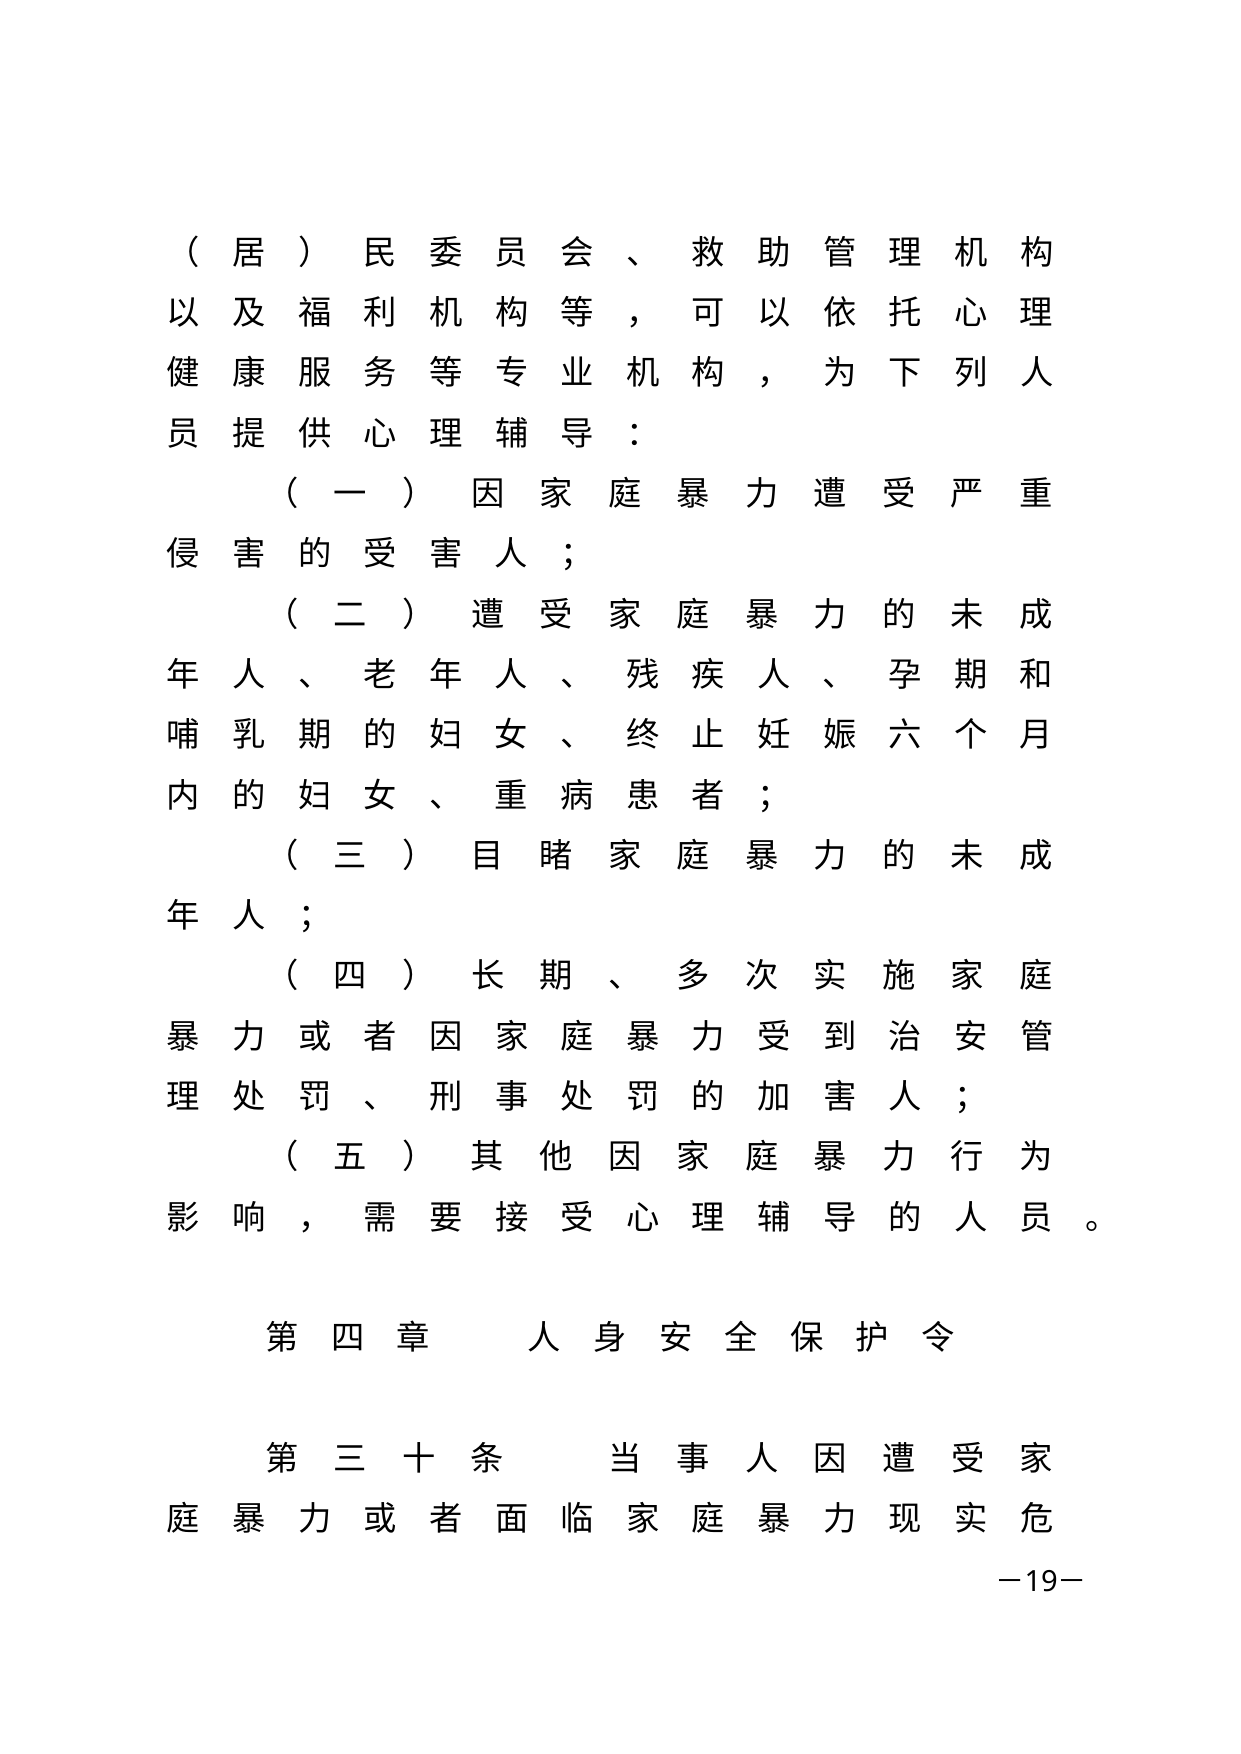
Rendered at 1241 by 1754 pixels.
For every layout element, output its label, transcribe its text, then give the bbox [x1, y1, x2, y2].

text 第四章 人身安全保护令 [167, 1305, 1085, 1365]
text 第三十条 当事人因遭受家庭暴力或者面临家庭暴力现实危险的，可以依法向人民法院申请人身安全保护令。 [167, 1426, 1085, 1546]
text （四）长期、多次实施家庭暴力或者因家庭暴力受到治安管理处罚、刑事处罚的加害人； [167, 943, 1085, 1124]
text （五）其他因家庭暴力行为影响，需要接受心理辅导的人员。 [167, 1124, 1085, 1245]
text 第二十九条 市、区县（自治县）有关部门、人民法院、人民检察院、有关人民团体、村（居）民委员会、救助管理机构以及福利机构等，可以依托心理健康服务等专业机构，为下列人员提供心理辅导： [167, 219, 1085, 461]
text （二）遭受家庭暴力的未成年人、老年人、残疾人、孕期和哺乳期的妇女、终止妊娠六个月内的妇女、重病患者； [167, 581, 1085, 823]
text （三）目睹家庭暴力的未成年人； [167, 823, 1085, 943]
text （一）因家庭暴力遭受严重侵害的受害人； [167, 461, 1085, 581]
